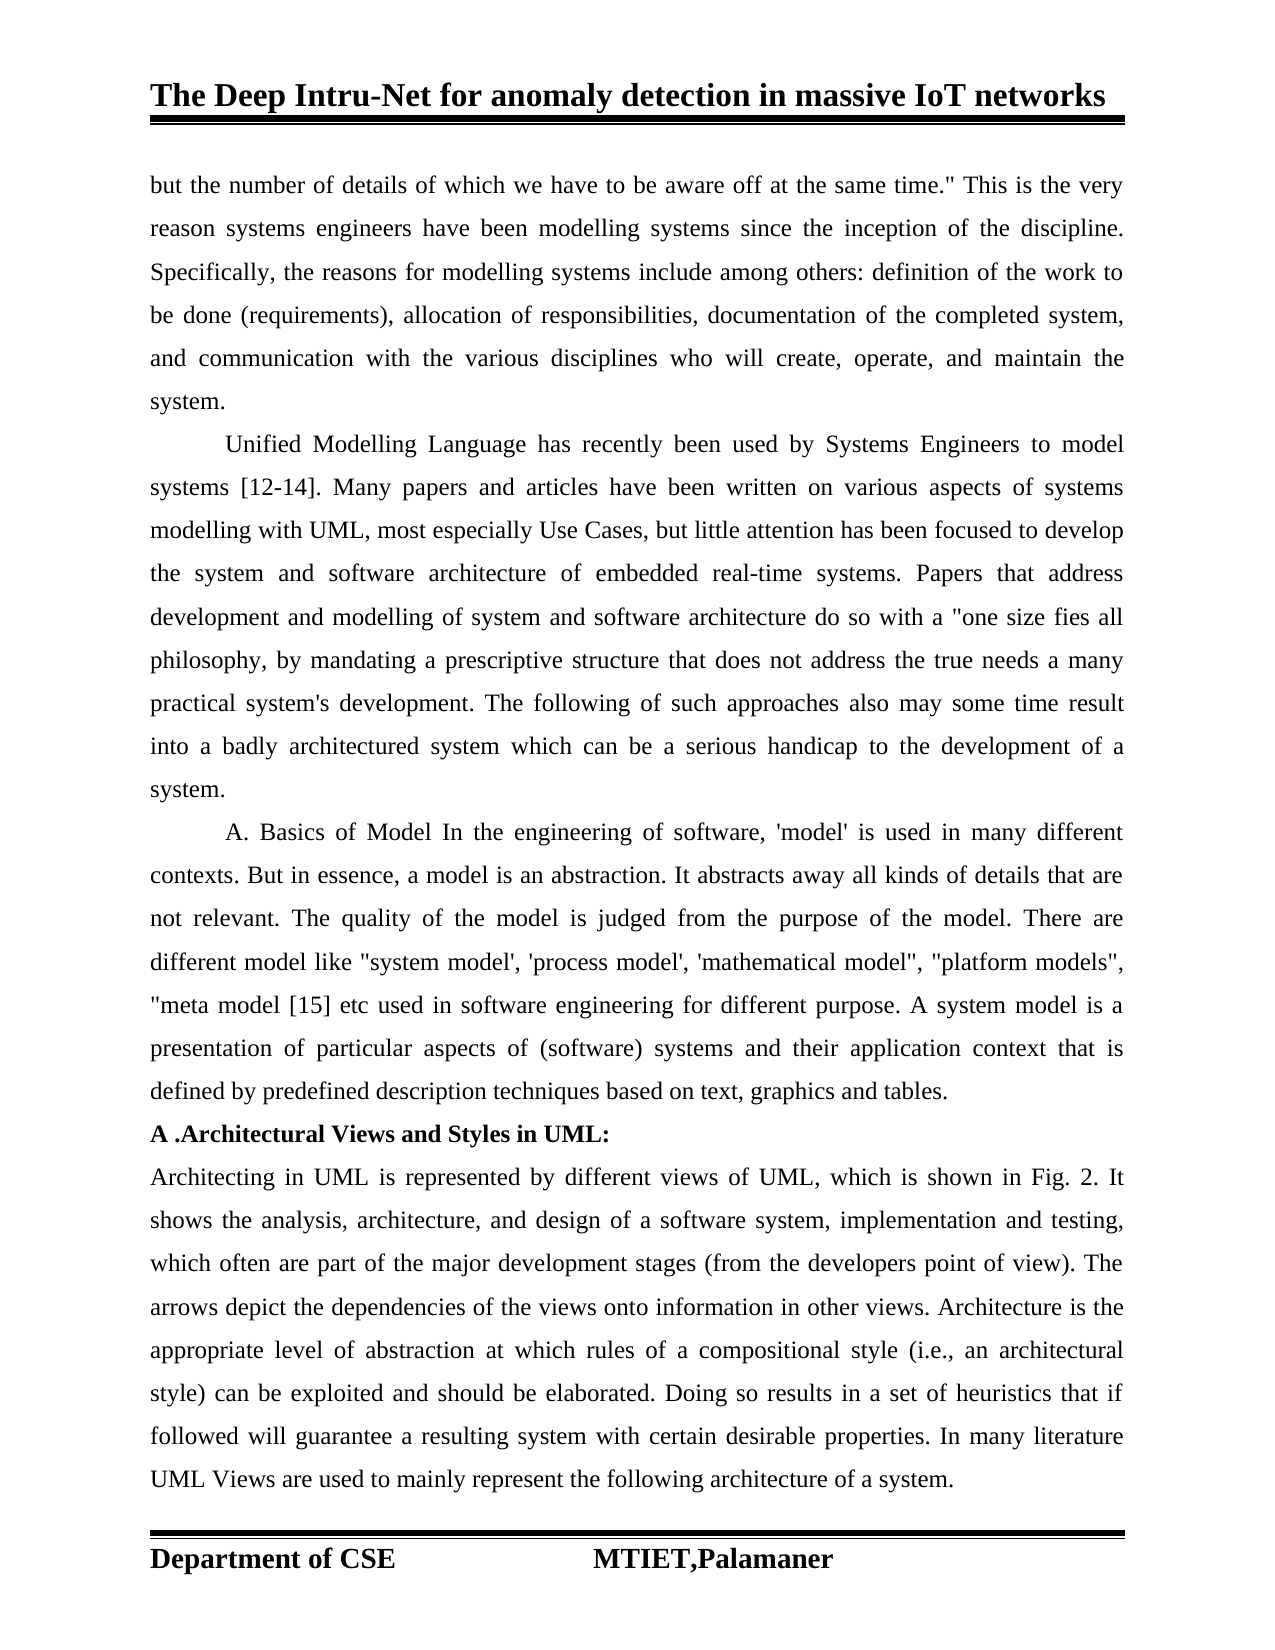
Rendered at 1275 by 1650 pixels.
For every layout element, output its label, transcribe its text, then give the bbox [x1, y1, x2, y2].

text Unified Modelling Language has recently been used by Systems Engineers to model systems [12-14]. Many papers and articles have been written on various aspects of systems modelling with UML, most especially Use Cases, but little attention has been focused to develop the system and software architecture of embedded real-time systems. Papers that address development and modelling of system and software architecture do so with a "one size fies all philosophy, by mandating a prescriptive structure that does not address the true needs a many practical system's development. The following of such approaches also may some time result into a badly architectured system which can be a serious handicap to the development of a system. [150, 429, 1125, 803]
text A .Architectural Views and Styles in UML: [150, 1119, 1125, 1148]
text Architecting in UML is represented by different views of UML, which is shown in Fig. 2. It shows the analysis, architecture, and design of a software system, implementation and testing, which often are part of the major development stages (from the developers point of view). The arrows depict the dependencies of the views onto information in other views. Architecture is the appropriate level of abstraction at which rules of a compositional style (i.e., an architectural style) can be exploited and should be elaborated. Doing so results in a set of heuristics that if followed will guarantee a resulting system with certain desirable properties. In many literature UML Views are used to mainly represent the following architecture of a system. [150, 1162, 1125, 1493]
text A. Basics of Model In the engineering of software, 'model' is used in many different contexts. But in essence, a model is an abstraction. It abstracts away all kinds of details that are not relevant. The quality of the model is judged from the purpose of the model. There are different model like "system model', 'process model', 'mathematical model", "platform models", "meta model [15] etc used in software engineering for different purpose. A system model is a presentation of particular aspects of (software) systems and their application context that is defined by predefined description techniques based on text, graphics and tables. [150, 817, 1125, 1105]
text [150, 170, 1125, 415]
